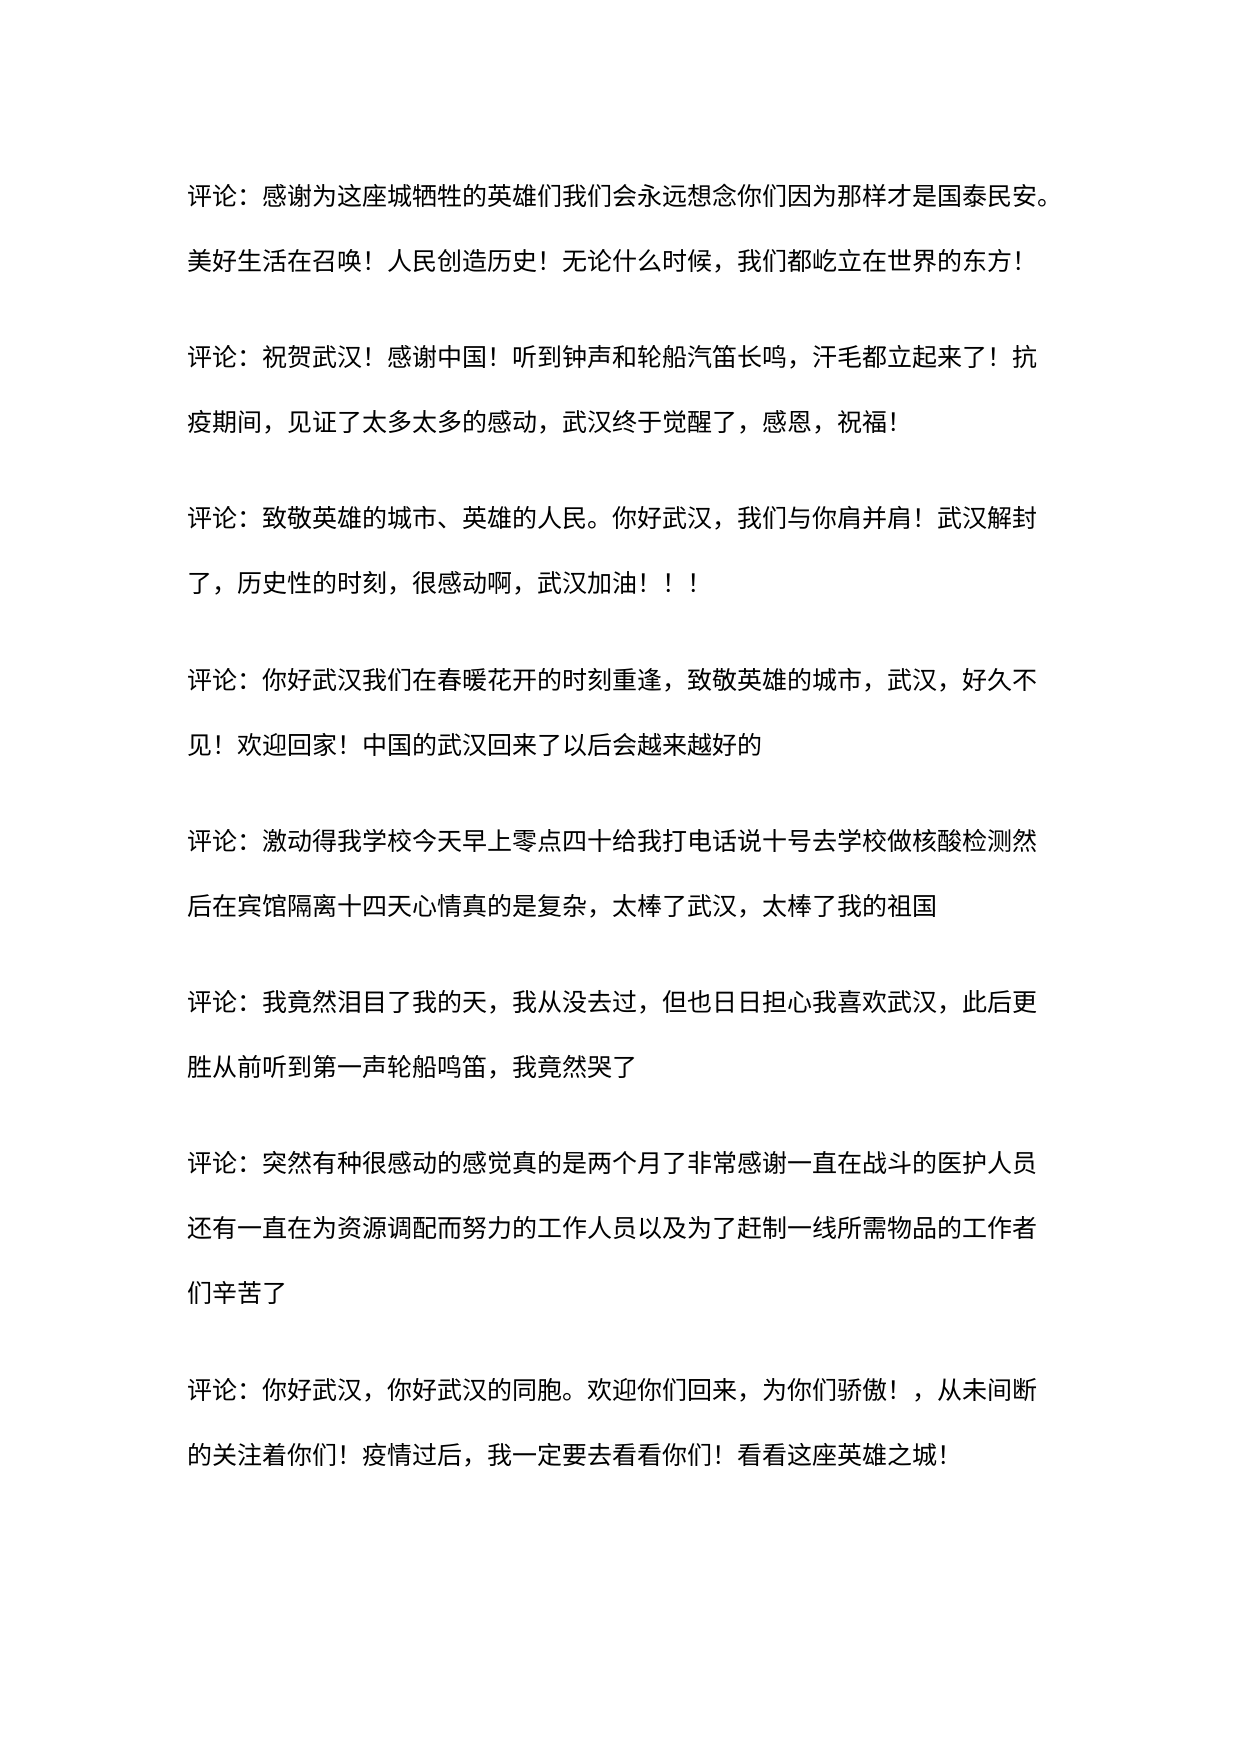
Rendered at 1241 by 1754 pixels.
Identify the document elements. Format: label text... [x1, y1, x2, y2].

text 评论：激动得我学校今天早上零点四十给我打电话说十号去学校做核酸检测然后在宾馆隔离十四天心情真的是复杂，太棒了武汉，太棒了我的祖国 [187, 807, 1053, 937]
text 评论：你好武汉，你好武汉的同胞。欢迎你们回来，为你们骄傲！，从未间断的关注着你们！疫情过后，我一定要去看看你们！看看这座英雄之城！ [187, 1356, 1053, 1486]
text 评论：突然有种很感动的感觉真的是两个月了非常感谢一直在战斗的医护人员还有一直在为资源调配而努力的工作人员以及为了赶制一线所需物品的工作者们辛苦了 [187, 1129, 1053, 1324]
text 评论：感谢为这座城牺牲的英雄们我们会永远想念你们因为那样才是国泰民安。美好生活在召唤！人民创造历史！无论什么时候，我们都屹立在世界的东方！ [187, 162, 1053, 292]
text 评论：你好武汉我们在春暖花开的时刻重逢，致敬英雄的城市，武汉，好久不见！欢迎回家！中国的武汉回来了以后会越来越好的 [187, 646, 1053, 776]
text 评论：致敬英雄的城市、英雄的人民。你好武汉，我们与你肩并肩！武汉解封了，历史性的时刻，很感动啊，武汉加油！！！ [187, 484, 1053, 614]
text 评论：祝贺武汉！感谢中国！听到钟声和轮船汽笛长鸣，汗毛都立起来了！抗疫期间，见证了太多太多的感动，武汉终于觉醒了，感恩，祝福！ [187, 323, 1053, 453]
text 评论：我竟然泪目了我的天，我从没去过，但也日日担心我喜欢武汉，此后更胜从前听到第一声轮船鸣笛，我竟然哭了 [187, 968, 1053, 1098]
